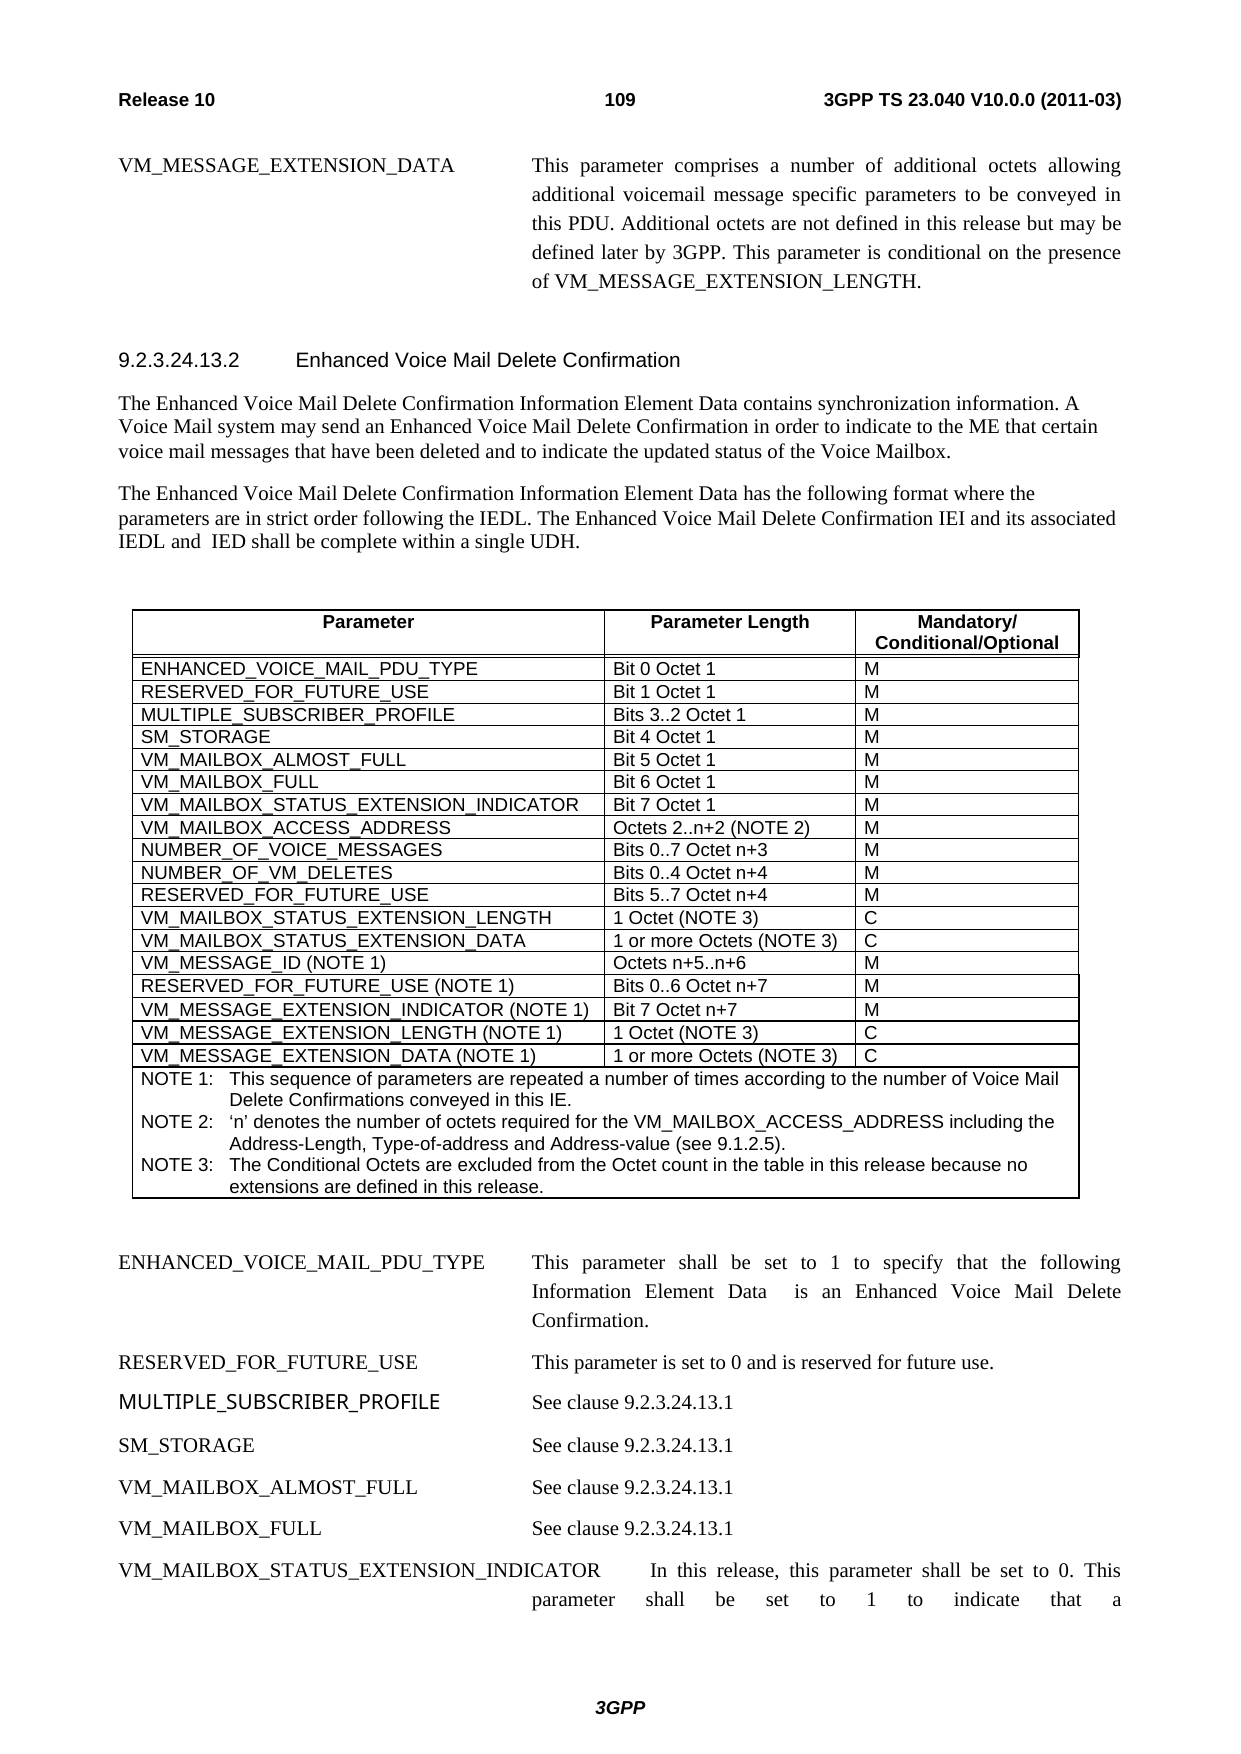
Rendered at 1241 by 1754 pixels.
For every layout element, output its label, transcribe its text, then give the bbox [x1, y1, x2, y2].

text RESERVED_FOR_FUTURE_USE This parameter is set to 0 and is reserved for future use. [118, 1344, 1122, 1374]
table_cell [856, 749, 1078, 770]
subtitle 9.2.3.24.13.2 Enhanced Voice Mail Delete Confirmation [118, 348, 1122, 372]
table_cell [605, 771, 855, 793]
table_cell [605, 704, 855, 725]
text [118, 1553, 1122, 1611]
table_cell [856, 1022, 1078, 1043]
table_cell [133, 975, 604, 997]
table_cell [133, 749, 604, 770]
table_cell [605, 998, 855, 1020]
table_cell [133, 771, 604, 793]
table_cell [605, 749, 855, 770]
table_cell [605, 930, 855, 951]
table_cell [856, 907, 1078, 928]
text MULTIPLE_SUBSCRIBER_PROFILE See clause 9.2.3.24.13.1 [118, 1386, 1122, 1415]
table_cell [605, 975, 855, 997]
text ENHANCED_VOICE_MAIL_PDU_TYPE This parameter shall be set to 1 to specify that the following Information Element Data is an Enhanced Voice Mail Delete Confirmation. [118, 1244, 1122, 1332]
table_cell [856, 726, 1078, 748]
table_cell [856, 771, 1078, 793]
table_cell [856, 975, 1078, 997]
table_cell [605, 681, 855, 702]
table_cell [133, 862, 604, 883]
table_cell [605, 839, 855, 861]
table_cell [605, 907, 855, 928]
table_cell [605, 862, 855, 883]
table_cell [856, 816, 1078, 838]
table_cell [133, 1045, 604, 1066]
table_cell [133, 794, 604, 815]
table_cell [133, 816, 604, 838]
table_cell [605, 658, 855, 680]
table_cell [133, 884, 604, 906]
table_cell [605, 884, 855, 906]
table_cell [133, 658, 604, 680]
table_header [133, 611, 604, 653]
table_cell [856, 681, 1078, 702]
text SM_STORAGE See clause 9.2.3.24.13.1 [118, 1428, 1122, 1457]
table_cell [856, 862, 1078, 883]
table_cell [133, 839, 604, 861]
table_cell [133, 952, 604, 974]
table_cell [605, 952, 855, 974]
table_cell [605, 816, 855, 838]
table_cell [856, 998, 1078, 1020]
text VM_MAILBOX_ALMOST_FULL See clause 9.2.3.24.13.1 [118, 1469, 1122, 1499]
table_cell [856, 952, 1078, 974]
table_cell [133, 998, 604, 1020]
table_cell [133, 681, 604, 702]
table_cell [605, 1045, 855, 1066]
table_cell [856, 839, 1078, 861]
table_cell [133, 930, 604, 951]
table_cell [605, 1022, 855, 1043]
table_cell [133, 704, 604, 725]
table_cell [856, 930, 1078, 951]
text VM_MESSAGE_EXTENSION_DATA This parameter comprises a number of additional octets allowing additional voicemail message specific parameters to be conveyed in this PDU. Additional octets are not defined in this release but may be defined later by 3GPP. This parameter is conditional on the presence of VM_MESSAGE_EXTENSION_LENGTH. [118, 148, 1122, 293]
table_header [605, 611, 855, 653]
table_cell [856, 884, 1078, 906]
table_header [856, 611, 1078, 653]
text The Enhanced Voice Mail Delete Confirmation Information Element Data contains synchronization information. A Voice Mail system may send an Enhanced Voice Mail Delete Confirmation in order to indicate to the ME that certain voice mail messages that have been deleted and to indicate the updated status of the Voice Mailbox. [118, 390, 1122, 463]
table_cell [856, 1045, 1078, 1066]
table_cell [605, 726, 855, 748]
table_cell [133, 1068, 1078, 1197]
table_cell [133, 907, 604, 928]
text The Enhanced Voice Mail Delete Confirmation Information Element Data has the following format where the parameters are in strict order following the IEDL. The Enhanced Voice Mail Delete Confirmation IEI and its associated IEDL and IED shall be complete within a single UDH. [118, 481, 1122, 553]
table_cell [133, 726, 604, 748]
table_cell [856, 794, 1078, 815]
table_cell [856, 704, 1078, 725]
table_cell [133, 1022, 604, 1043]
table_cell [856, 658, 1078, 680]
text VM_MAILBOX_FULL See clause 9.2.3.24.13.1 [118, 1511, 1122, 1540]
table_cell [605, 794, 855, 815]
